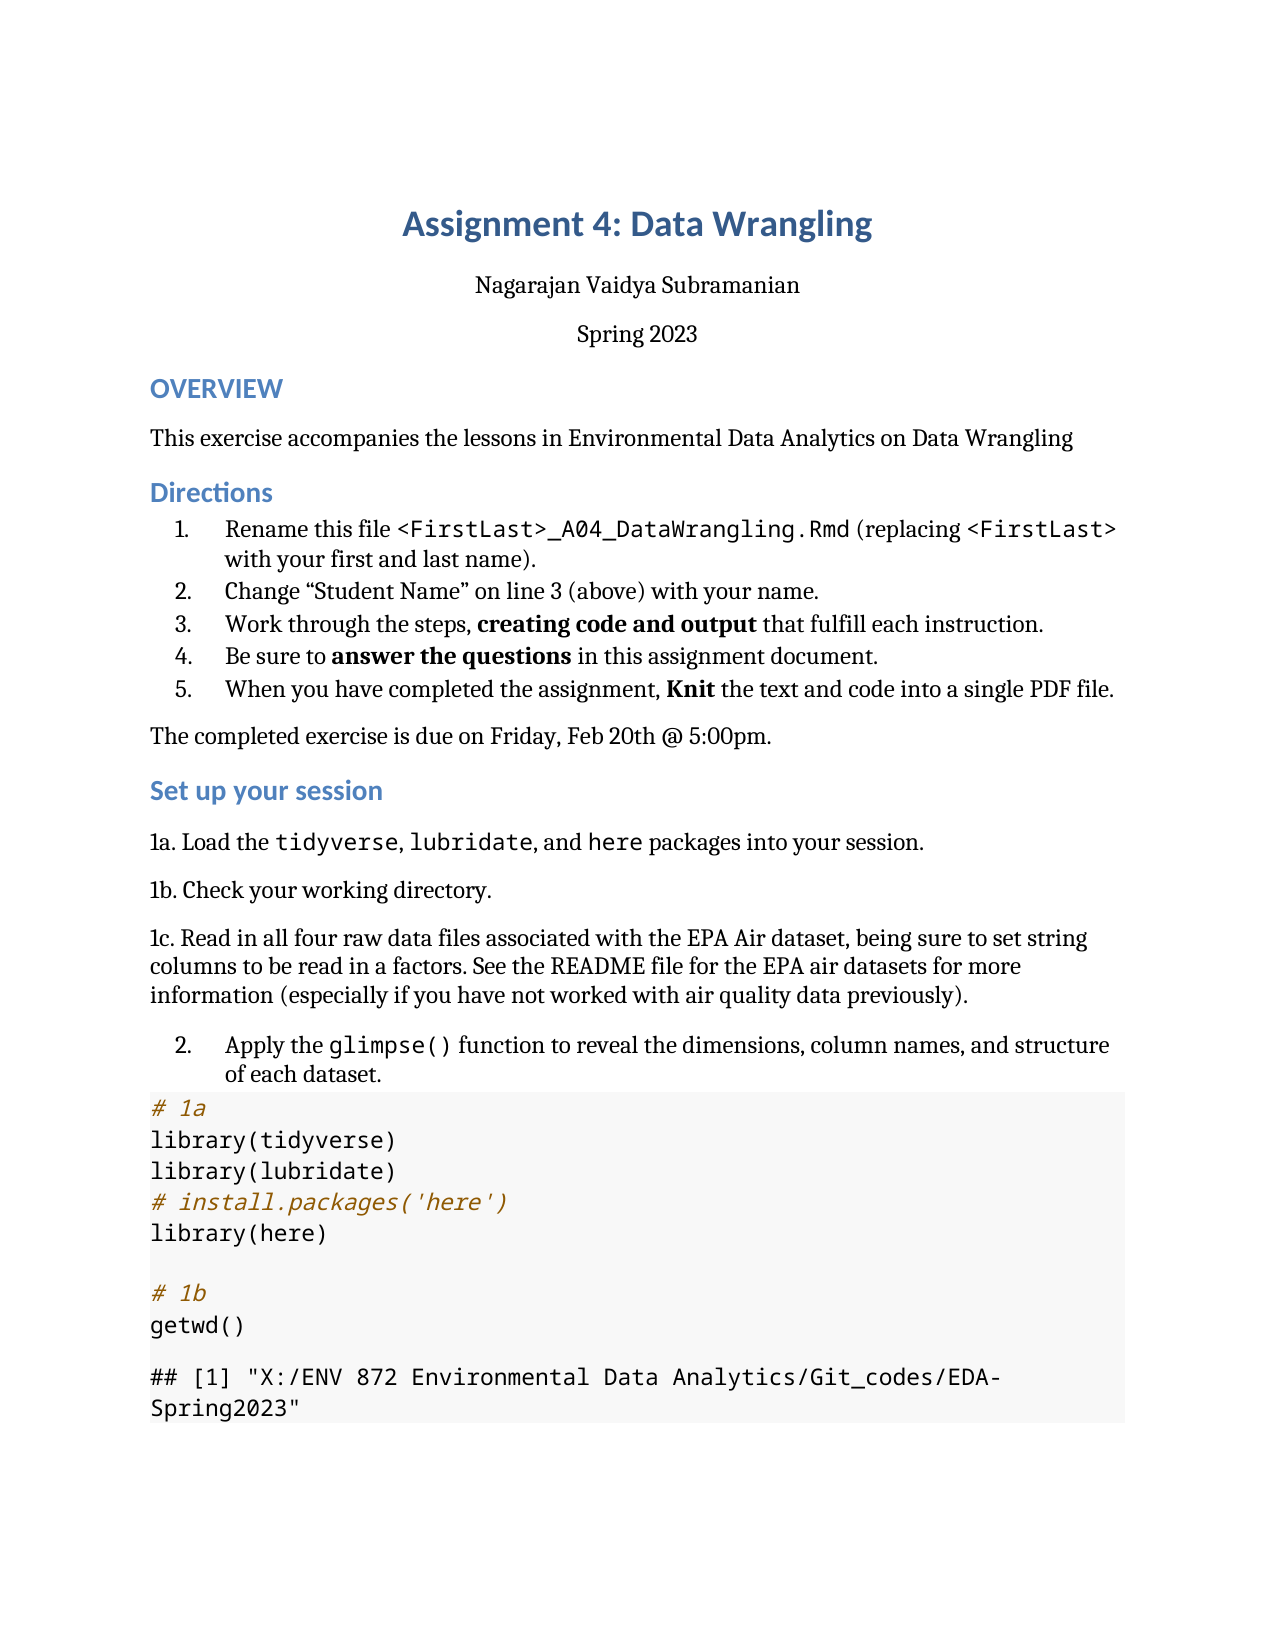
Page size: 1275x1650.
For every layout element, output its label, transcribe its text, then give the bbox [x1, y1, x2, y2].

subtitle Set up your session [150, 772, 1125, 807]
text This exercise accompanies the lessons in Environmental Data Analytics on Data Wrangling [150, 424, 1125, 453]
text # 1a library(tidyverse) library(lubridate) # install.packages('here') library(here) # 1b getwd() [150, 1092, 1125, 1340]
list Work through the steps, creating code and output that fulfill each instruction. [175, 609, 1125, 638]
list Be sure to answer the questions in this assignment document. [175, 642, 1125, 671]
subtitle OVERVIEW [150, 370, 1125, 406]
title Assignment 4: Data Wrangling [150, 200, 1125, 246]
text ## [1] "X:/ENV 872 Environmental Data Analytics/Git_codes/EDA-Spring2023" [150, 1361, 1125, 1423]
subtitle Directions [150, 474, 1125, 509]
text Nagarajan Vaidya Subramanian [150, 271, 1125, 299]
text 1a. Load the tidyverse, lubridate, and here packages into your session. [150, 826, 1125, 857]
text 1b. Check your working directory. [150, 876, 1125, 905]
text Spring 2023 [150, 320, 1125, 349]
list Change “Student Name” on line 3 (above) with your name. [175, 577, 1125, 606]
list Apply the glimpse() function to reveal the dimensions, column names, and structure of each dataset. [175, 1028, 1125, 1088]
list Rename this file <FirstLast>_A04_DataWrangling.Rmd (replacing <FirstLast> with your first and last name). [175, 513, 1125, 573]
list When you have completed the assignment, Knit the text and code into a single PDF file. [175, 674, 1125, 703]
text The completed exercise is due on Friday, Feb 20th @ 5:00pm. [150, 722, 1125, 751]
text 1c. Read in all four raw data files associated with the EPA Air dataset, being sure to set string columns to be read in a factors. See the README file for the EPA air datasets for more information (especially if you have not worked with air quality data previously). [150, 923, 1125, 1010]
